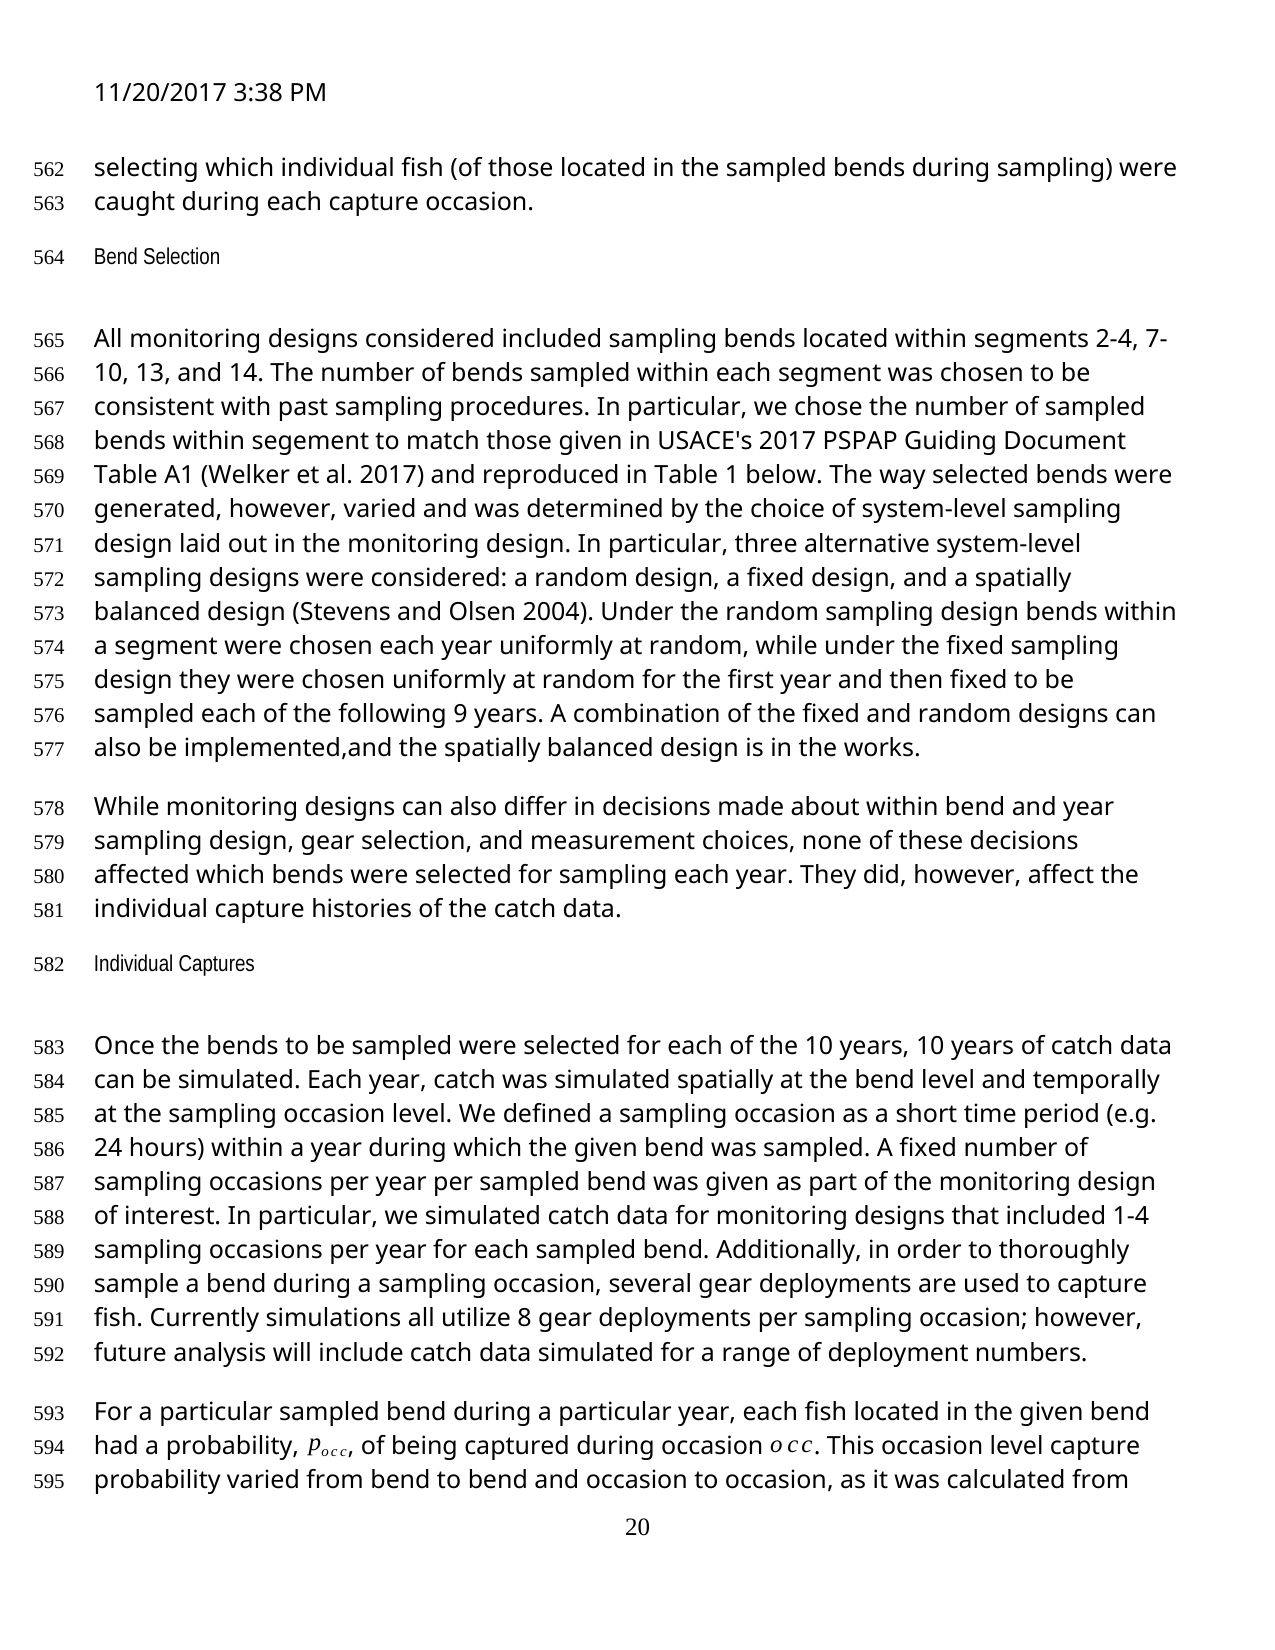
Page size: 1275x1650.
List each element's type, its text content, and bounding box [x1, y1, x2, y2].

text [94, 1393, 1181, 1495]
text While monitoring designs can also differ in decisions made about within bend and year sampling design, gear selection, and measurement choices, none of these decisions affected which bends were selected for sampling each year. They did, however, affect the individual capture histories of the catch data. [94, 789, 1181, 925]
subtitle Bend Selection [94, 243, 1181, 269]
subtitle Individual Captures [94, 950, 1181, 976]
